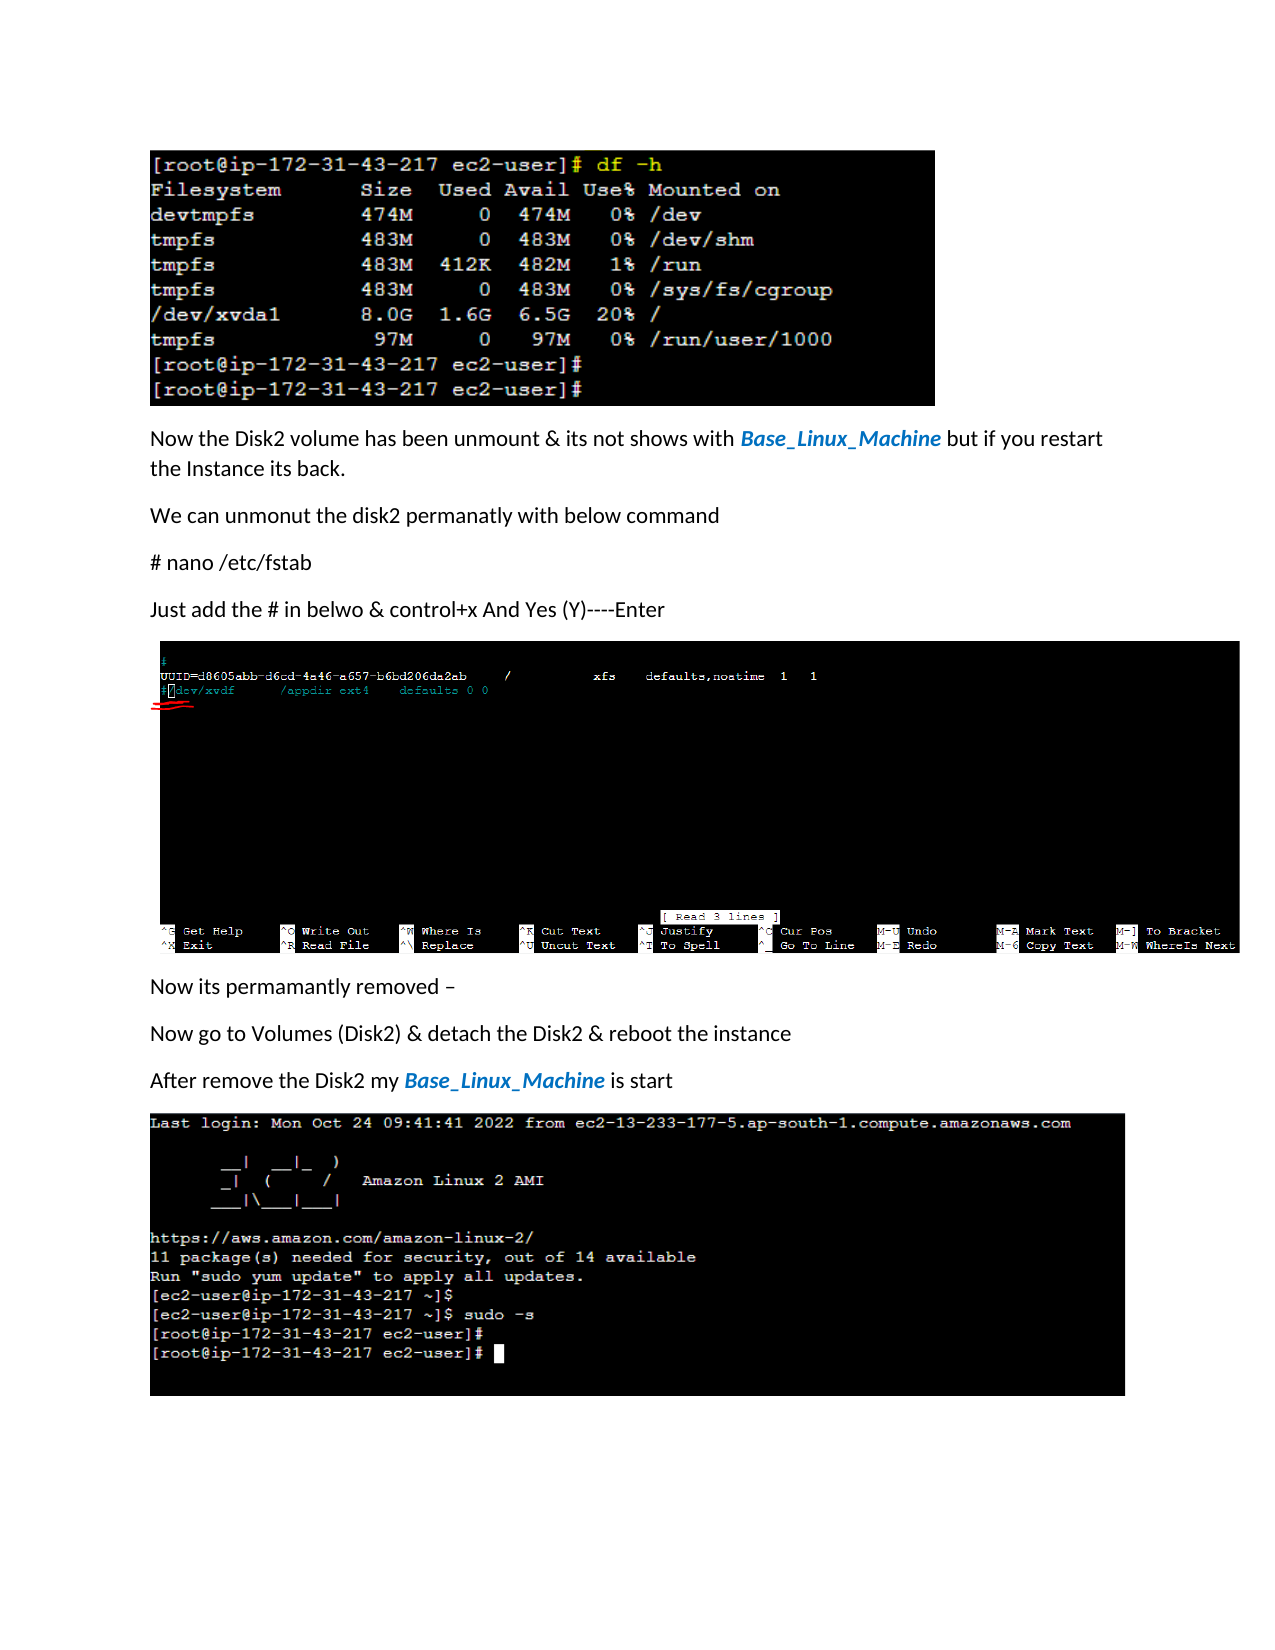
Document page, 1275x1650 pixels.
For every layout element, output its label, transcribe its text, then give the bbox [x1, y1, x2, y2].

text Now its permamantly removed – [150, 972, 1125, 1001]
text We can unmonut the disk2 permanatly with below command [150, 501, 1125, 529]
picture [150, 641, 1240, 954]
text Now go to Volumes (Disk2) & detach the Disk2 & reboot the instance [150, 1019, 1125, 1047]
text Just add the # in belwo & control+x And Yes (Y)----Enter [150, 595, 1125, 623]
picture [150, 150, 935, 406]
text # nano /etc/fstab [150, 548, 1125, 576]
text After remove the Disk2 my Base_Linux_Machine is start [150, 1066, 1125, 1094]
text Now the Disk2 volume has been unmount & its not shows with Base_Linux_Machine but if you restart the Instance its back. [150, 424, 1125, 482]
picture [150, 1113, 1125, 1396]
